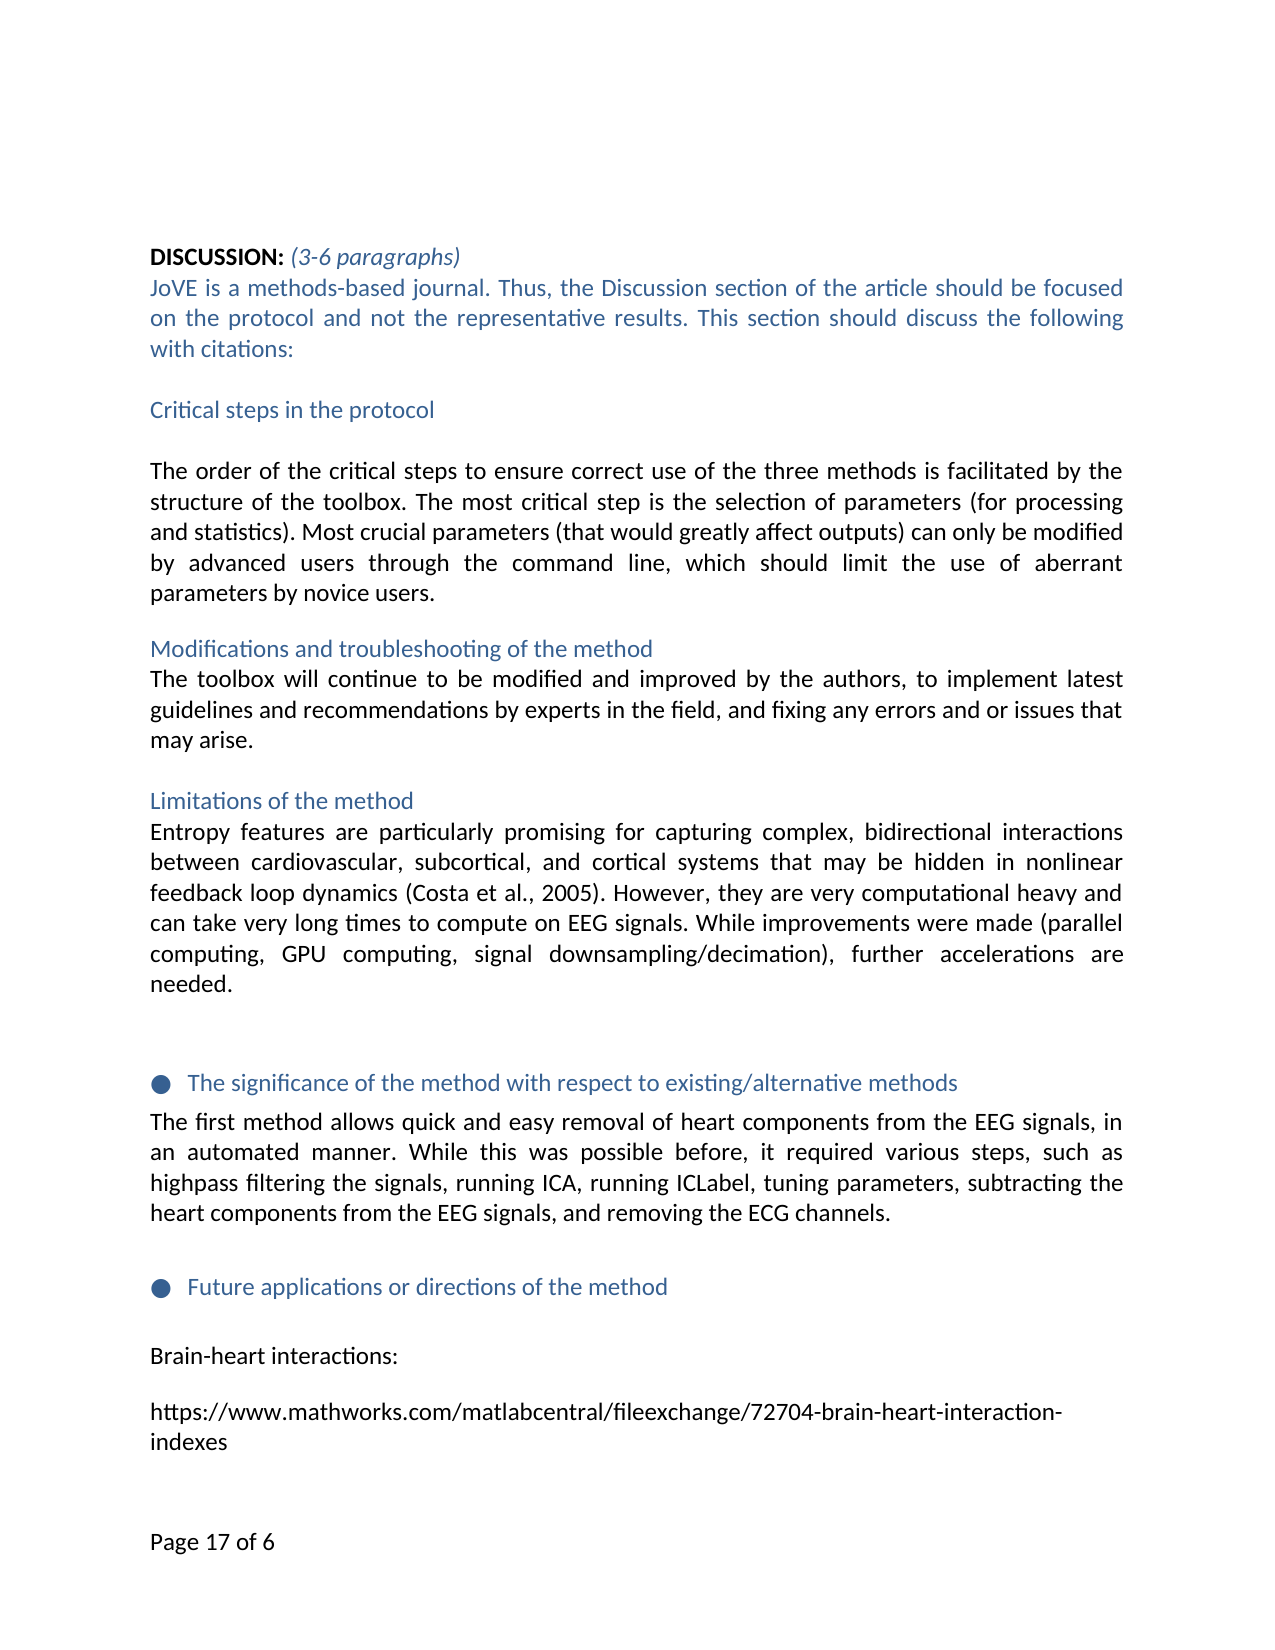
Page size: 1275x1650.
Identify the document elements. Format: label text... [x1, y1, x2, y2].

text DISCUSSION: (3-6 paragraphs) [150, 242, 1125, 272]
text The first method allows quick and easy removal of heart components from the EEG signals, in an automated manner. While this was possible before, it required various steps, such as highpass filtering the signals, running ICA, running ICLabel, tuning parameters, subtracting the heart components from the EEG signals, and removing the ECG channels. [150, 1106, 1125, 1228]
list Future applications or directions of the method [150, 1258, 1125, 1310]
text The order of the critical steps to ensure correct use of the three methods is facilitated by the structure of the toolbox. The most critical step is the selection of parameters (for processing and statistics). Most crucial parameters (that would greatly affect outputs) can only be modified by advanced users through the command line, which should limit the use of aberrant parameters by novice users. [150, 455, 1125, 608]
text Critical steps in the protocol [150, 394, 1125, 425]
text https://www.mathworks.com/matlabcentral/fileexchange/72704-brain-heart-interaction-indexes [150, 1396, 1125, 1457]
text Limitations of the method [150, 785, 1125, 816]
list The significance of the method with respect to existing/alternative methods [150, 1054, 1125, 1106]
text Brain-heart interactions: [150, 1340, 1125, 1371]
text Modifications and troubleshooting of the method [150, 633, 1125, 663]
text JoVE is a methods-based journal. Thus, the Discussion section of the article should be focused on the protocol and not the representative results. This section should discuss the following with citations: [150, 272, 1125, 364]
text The toolbox will continue to be modified and improved by the authors, to implement latest guidelines and recommendations by experts in the field, and fixing any errors and or issues that may arise. [150, 663, 1125, 755]
text Entropy features are particularly promising for capturing complex, bidirectional interactions between cardiovascular, subcortical, and cortical systems that may be hidden in nonlinear feedback loop dynamics (Costa et al., 2005). However, they are very computational heavy and can take very long times to compute on EEG signals. While improvements were made (parallel computing, GPU computing, signal downsampling/decimation), further accelerations are needed. [150, 816, 1125, 999]
